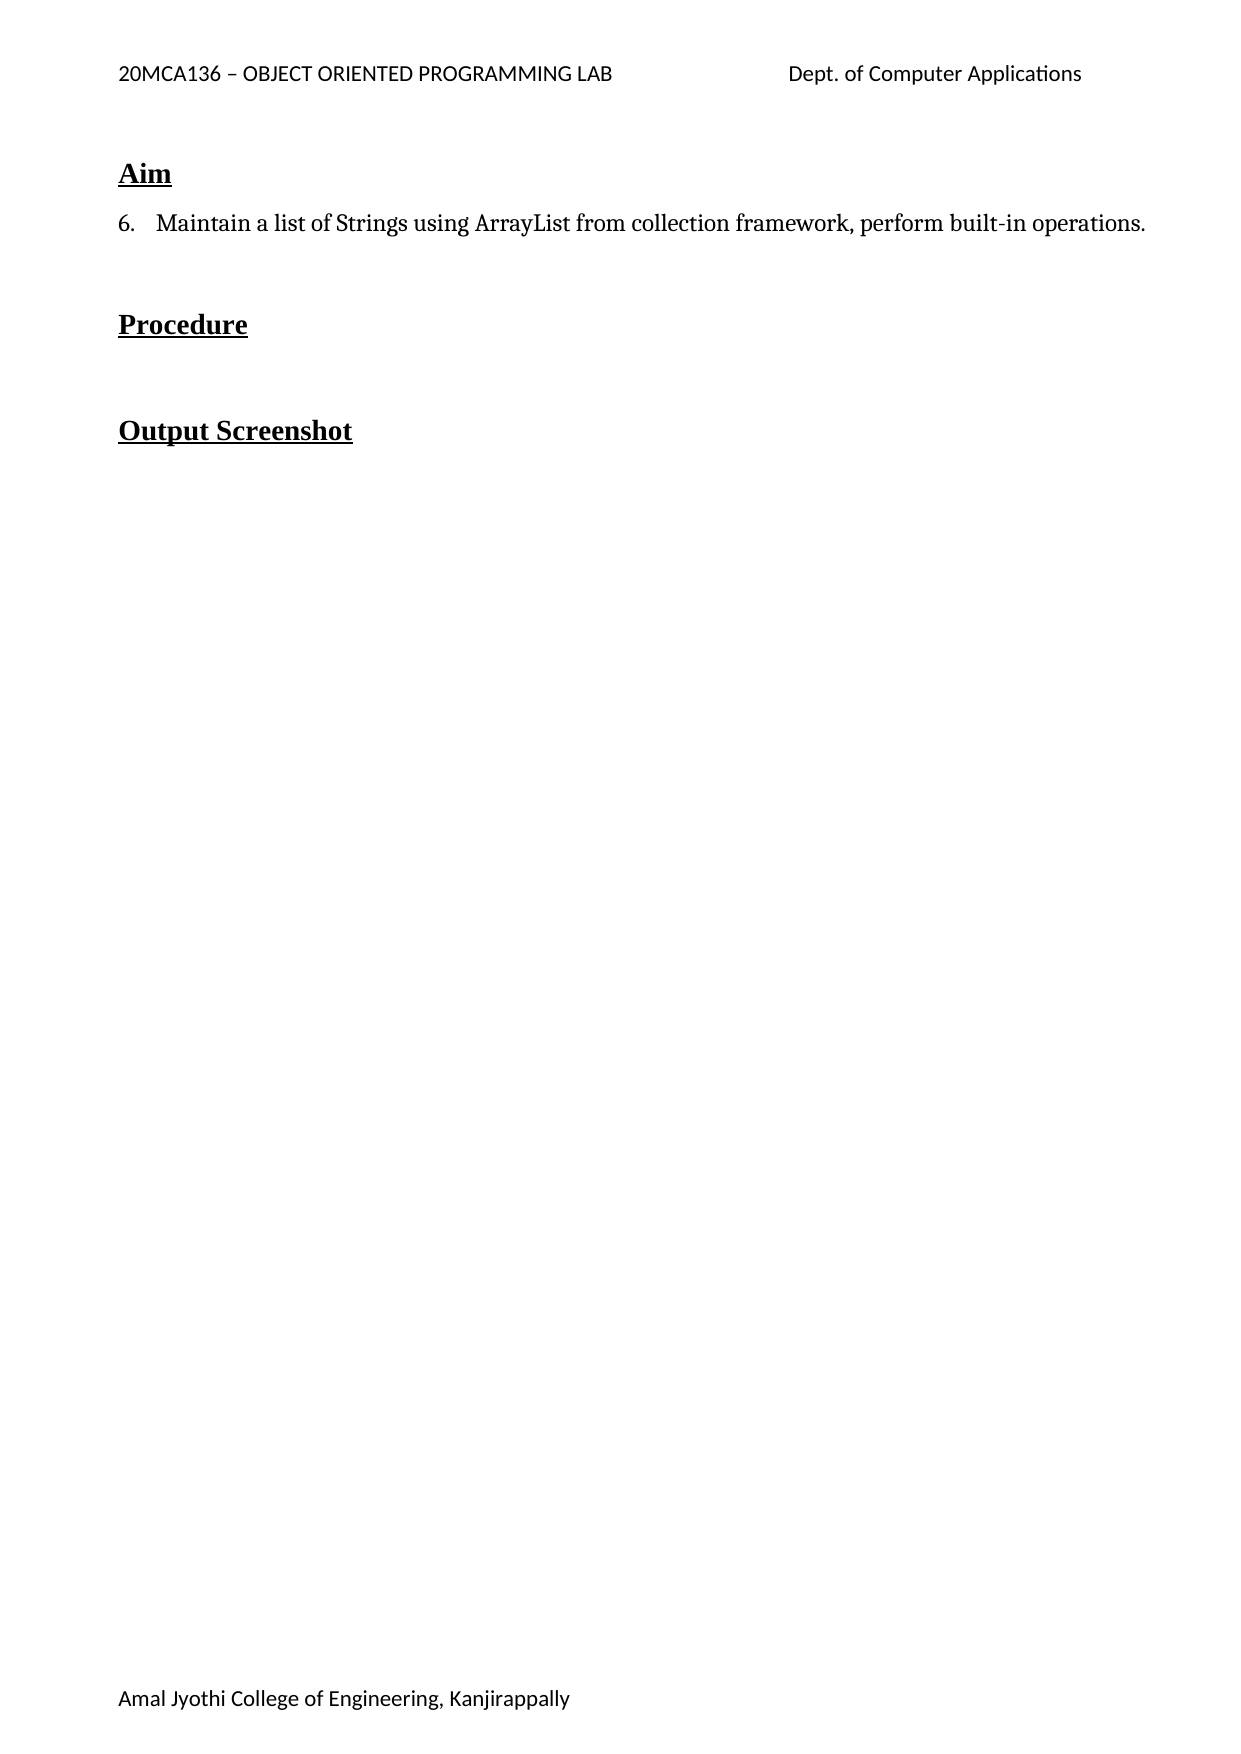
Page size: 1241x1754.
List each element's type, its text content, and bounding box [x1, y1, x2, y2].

text Output Screenshot [118, 413, 1167, 446]
list Maintain a list of Strings using ArrayList from collection framework, perform built-in operations. [118, 209, 1167, 238]
text Aim [118, 156, 1167, 190]
text Procedure [118, 307, 1167, 341]
